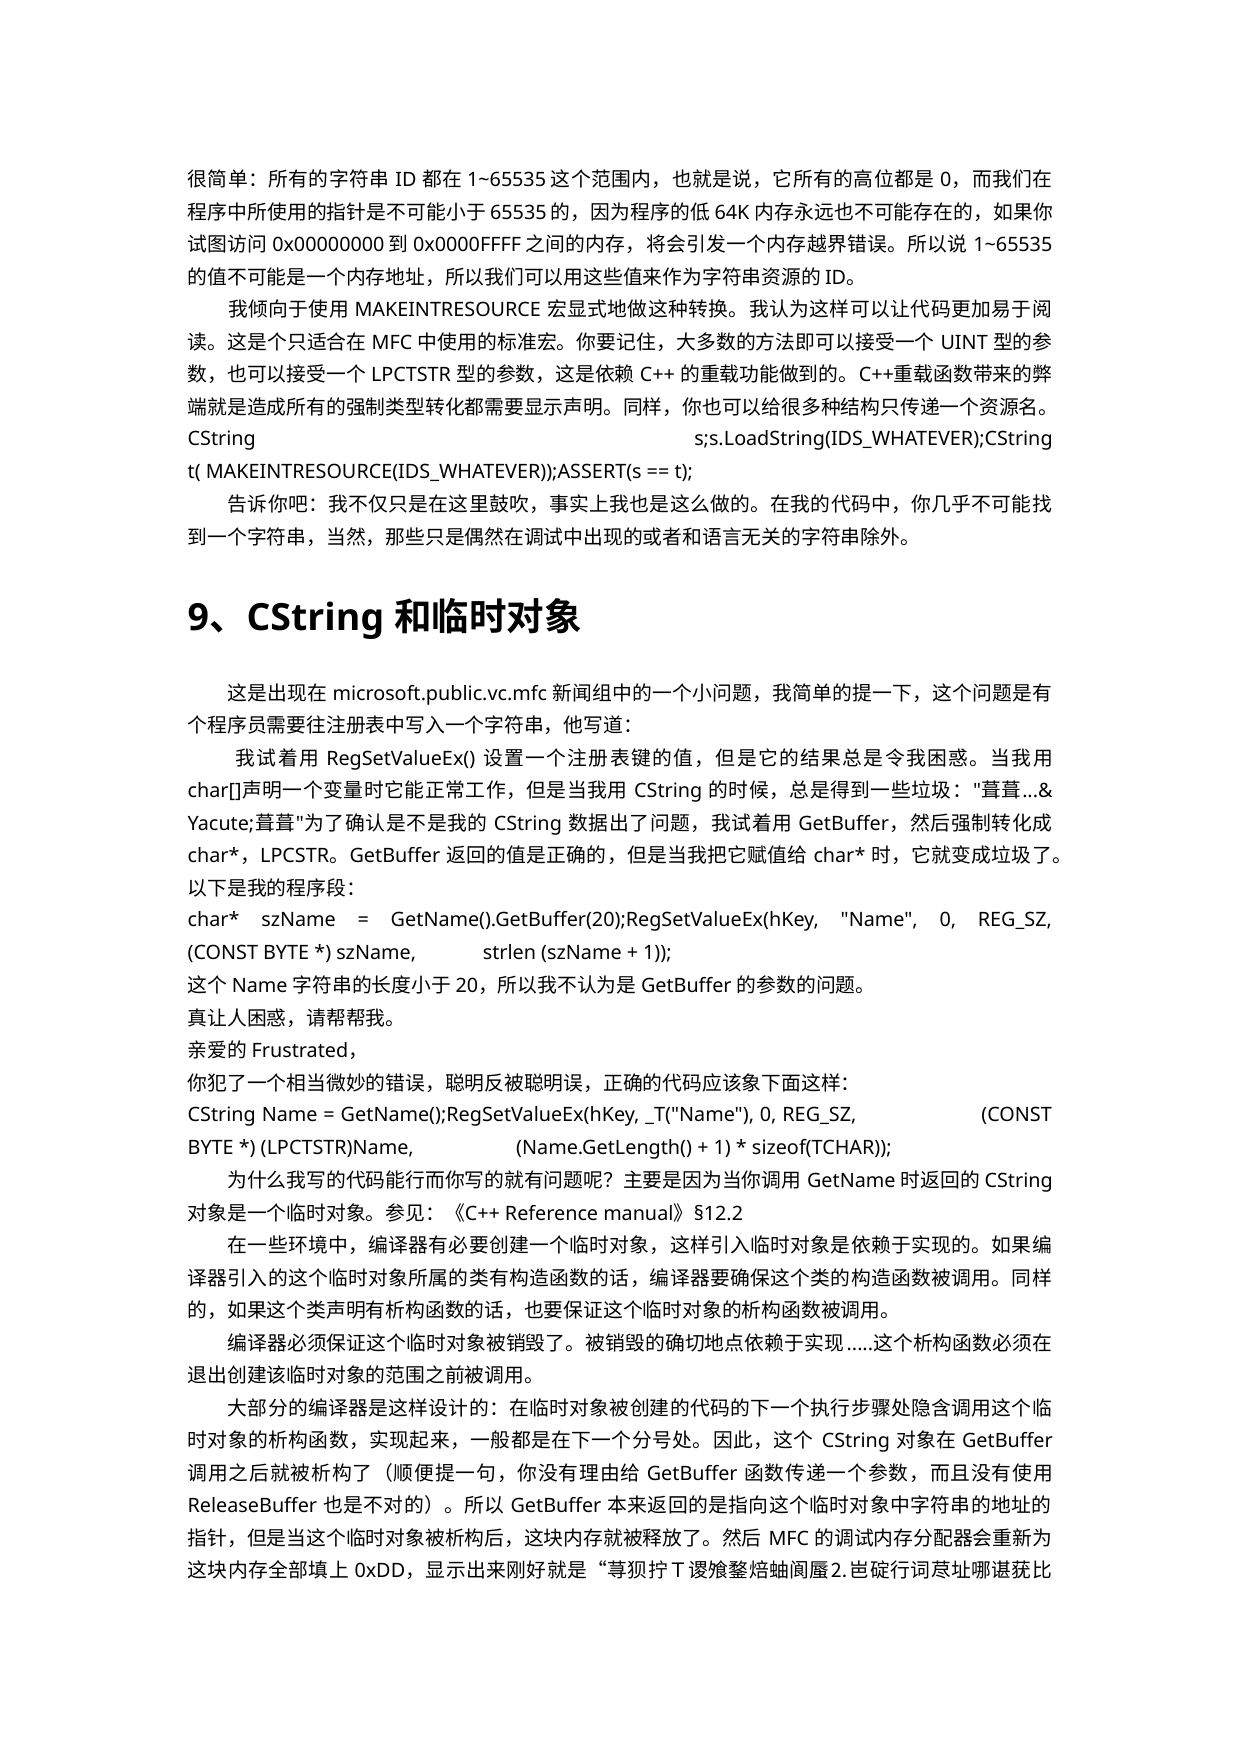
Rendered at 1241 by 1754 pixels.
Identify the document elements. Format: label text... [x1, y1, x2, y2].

text 我试着用 RegSetValueEx() 设置一个注册表键的值，但是它的结果总是令我困惑。当我用char[]声明一个变量时它能正常工作，但是当我用 CString 的时候，总是得到一些垃圾："葺葺...& Yacute;葺葺"为了确认是不是我的 CString 数据出了问题，我试着用 GetBuffer，然后强制转化成 char*，LPCSTR。GetBuffer 返回的值是正确的，但是当我把它赋值给 char* 时，它就变成垃圾了。以下是我的程序段： [187, 740, 1053, 903]
text CString s;s.LoadString(IDS_WHATEVER);CString t( MAKEINTRESOURCE(IDS_WHATEVER));ASSERT(s == t); [187, 422, 1053, 487]
text char* szName = GetName().GetBuffer(20);RegSetValueEx(hKey, "Name", 0, REG_SZ, (CONST BYTE *) szName, strlen (szName + 1)); [187, 903, 1053, 968]
text 这个 Name 字符串的长度小于 20，所以我不认为是 GetBuffer 的参数的问题。 [187, 968, 1053, 1000]
text CString Name = GetName();RegSetValueEx(hKey, _T("Name"), 0, REG_SZ, (CONST BYTE *) (LPCTSTR)Name, (Name.GetLength() + 1) * sizeof(TCHAR)); [187, 1098, 1053, 1163]
text 你犯了一个相当微妙的错误，聪明反被聪明误，正确的代码应该象下面这样： [187, 1065, 1053, 1098]
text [187, 162, 1053, 292]
text 编译器必须保证这个临时对象被销毁了。被销毁的确切地点依赖于实现.....这个析构函数必须在退出创建该临时对象的范围之前被调用。 [187, 1325, 1053, 1390]
text 为什么我写的代码能行而你写的就有问题呢？主要是因为当你调用 GetName 时返回的 CString 对象是一个临时对象。参见：《C++ Reference manual》§12.2 [187, 1163, 1053, 1228]
text 在一些环境中，编译器有必要创建一个临时对象，这样引入临时对象是依赖于实现的。如果编译器引入的这个临时对象所属的类有构造函数的话，编译器要确保这个类的构造函数被调用。同样的，如果这个类声明有析构函数的话，也要保证这个临时对象的析构函数被调用。 [187, 1228, 1053, 1325]
text 我倾向于使用 MAKEINTRESOURCE 宏显式地做这种转换。我认为这样可以让代码更加易于阅读。这是个只适合在 MFC 中使用的标准宏。你要记住，大多数的方法即可以接受一个 UINT 型的参数，也可以接受一个 LPCTSTR 型的参数，这是依赖 C++ 的重载功能做到的。C++重载函数带来的弊端就是造成所有的强制类型转化都需要显示声明。同样，你也可以给很多种结构只传递一个资源名。 [187, 292, 1053, 422]
text 真让人困惑，请帮帮我。 [187, 1000, 1053, 1033]
text 这是出现在 microsoft.public.vc.mfc 新闻组中的一个小问题，我简单的提一下，这个问题是有个程序员需要往注册表中写入一个字符串，他写道： [187, 675, 1053, 740]
text 亲爱的 Frustrated， [187, 1033, 1053, 1065]
subtitle 9、CString 和临时对象 [187, 581, 1053, 646]
text 告诉你吧：我不仅只是在这里鼓吹，事实上我也是这么做的。在我的代码中，你几乎不可能找到一个字符串，当然，那些只是偶然在调试中出现的或者和语言无关的字符串除外。 [187, 487, 1053, 552]
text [187, 1390, 1053, 1585]
